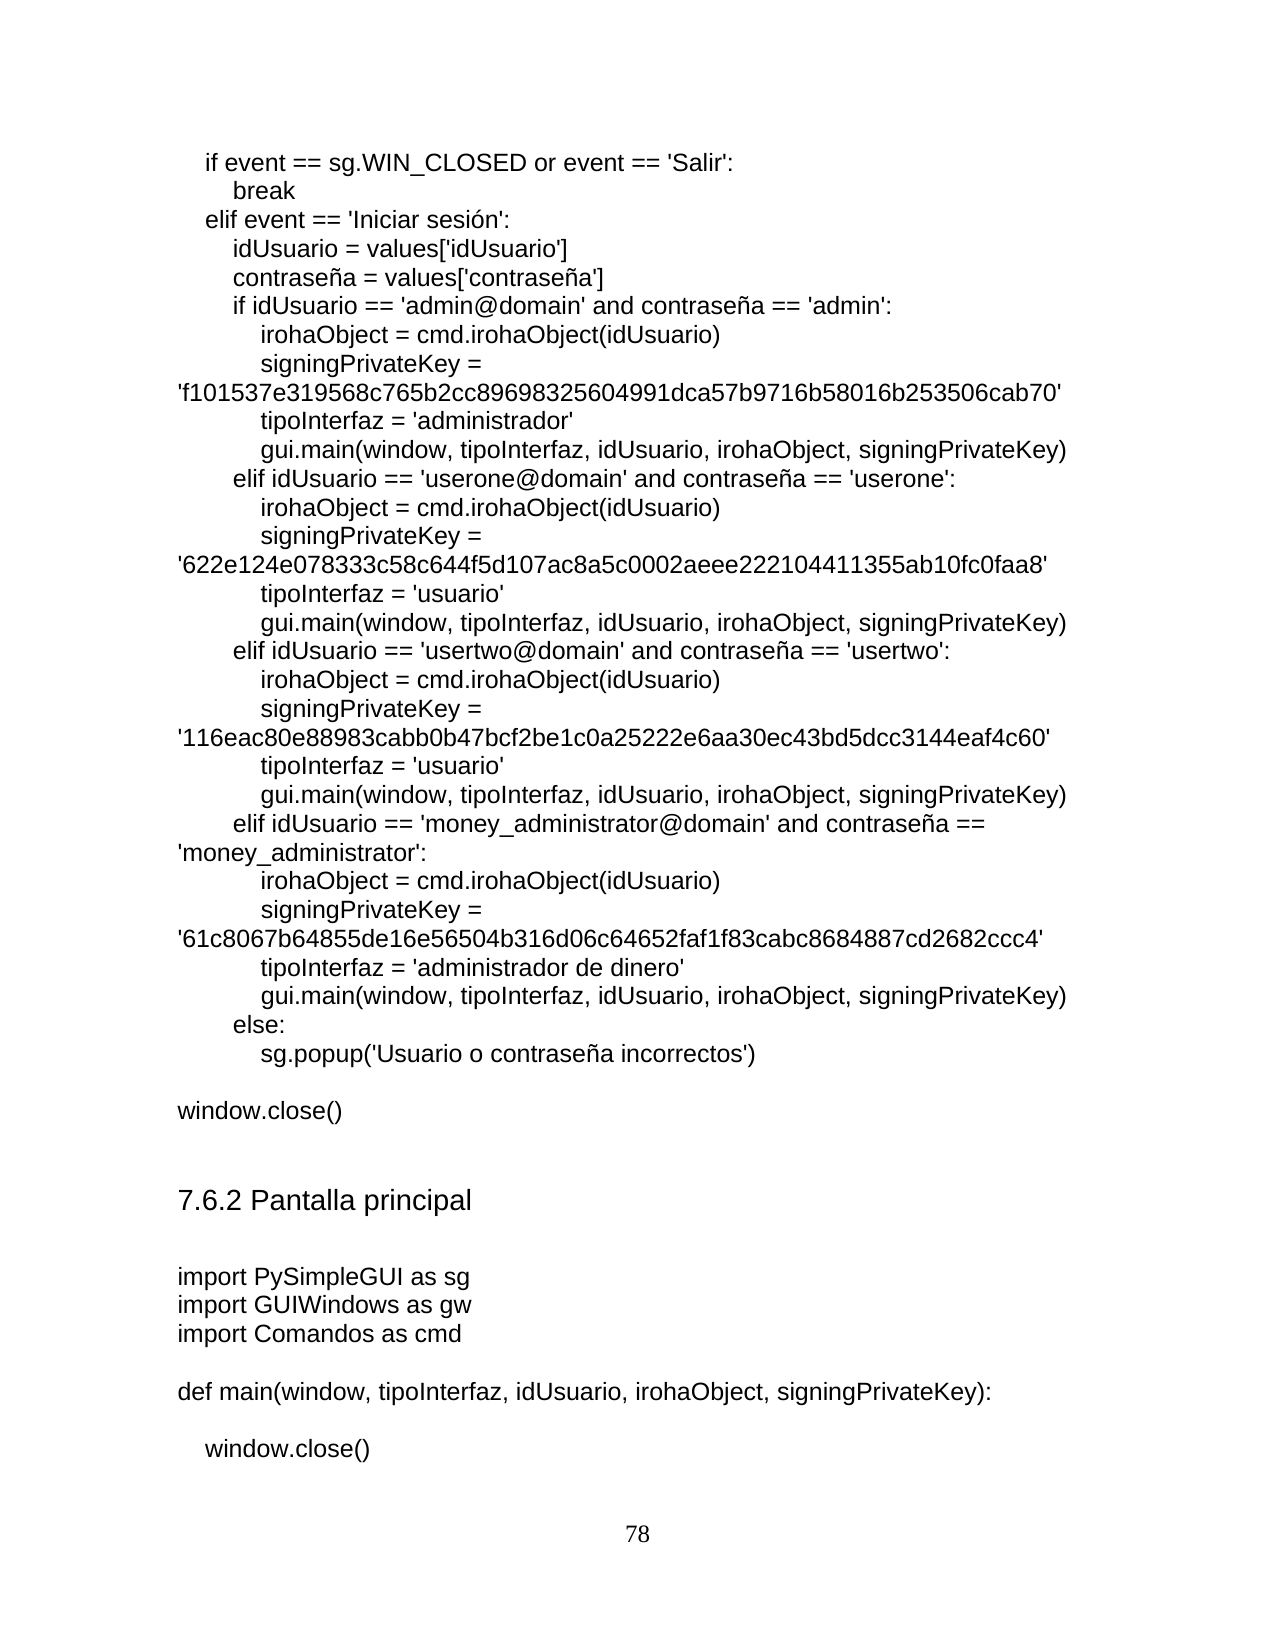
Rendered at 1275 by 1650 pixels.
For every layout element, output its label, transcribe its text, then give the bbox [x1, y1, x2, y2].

text signingPrivateKey = '622e124e078333c58c644f5d107ac8a5c0002aeee222104411355ab10fc0faa8' [177, 521, 1098, 579]
text signingPrivateKey = '116eac80e88983cabb0b47bcf2be1c0a25222e6aa30ec43bd5dcc3144eaf4c60' [177, 694, 1098, 751]
text signingPrivateKey = '61c8067b64855de16e56504b316d06c64652faf1f83cabc8684887cd2682ccc4' [177, 895, 1098, 953]
text elif event == 'Iniciar sesión': [177, 205, 1098, 234]
text def main(window, tipoInterfaz, idUsuario, irohaObject, signingPrivateKey): [177, 1377, 1098, 1405]
text import Comandos as cmd [177, 1319, 1098, 1348]
subtitle 7.6.2 Pantalla principal [177, 1183, 1098, 1216]
text sg.popup('Usuario o contraseña incorrectos') [177, 1039, 1098, 1068]
text import GUIWindows as gw [177, 1290, 1098, 1319]
text irohaObject = cmd.irohaObject(idUsuario) [177, 320, 1098, 349]
text gui.main(window, tipoInterfaz, idUsuario, irohaObject, signingPrivateKey) [177, 780, 1098, 809]
text window.close() [177, 1434, 1098, 1463]
text irohaObject = cmd.irohaObject(idUsuario) [177, 665, 1098, 694]
text tipoInterfaz = 'administrador de dinero' [177, 953, 1098, 981]
text tipoInterfaz = 'administrador' [177, 406, 1098, 435]
text else: [177, 1010, 1098, 1039]
text tipoInterfaz = 'usuario' [177, 751, 1098, 780]
text signingPrivateKey = 'f101537e319568c765b2cc89698325604991dca57b9716b58016b253506cab70' [177, 349, 1098, 406]
text tipoInterfaz = 'usuario' [177, 579, 1098, 608]
text import PySimpleGUI as sg [177, 1262, 1098, 1290]
text window.close() [177, 1096, 1098, 1125]
text gui.main(window, tipoInterfaz, idUsuario, irohaObject, signingPrivateKey) [177, 608, 1098, 636]
text irohaObject = cmd.irohaObject(idUsuario) [177, 493, 1098, 521]
text irohaObject = cmd.irohaObject(idUsuario) [177, 866, 1098, 895]
text idUsuario = values['idUsuario'] [177, 234, 1098, 263]
text elif idUsuario == 'usertwo@domain' and contraseña == 'usertwo': [177, 636, 1098, 665]
text gui.main(window, tipoInterfaz, idUsuario, irohaObject, signingPrivateKey) [177, 435, 1098, 464]
text elif idUsuario == 'userone@domain' and contraseña == 'userone': [177, 464, 1098, 493]
text gui.main(window, tipoInterfaz, idUsuario, irohaObject, signingPrivateKey) [177, 981, 1098, 1010]
text if event == sg.WIN_CLOSED or event == 'Salir': [177, 148, 1098, 176]
text contraseña = values['contraseña'] [177, 263, 1098, 291]
text break [177, 176, 1098, 205]
text elif idUsuario == 'money_administrator@domain' and contraseña == 'money_administrator': [177, 809, 1098, 866]
text if idUsuario == 'admin@domain' and contraseña == 'admin': [177, 291, 1098, 320]
